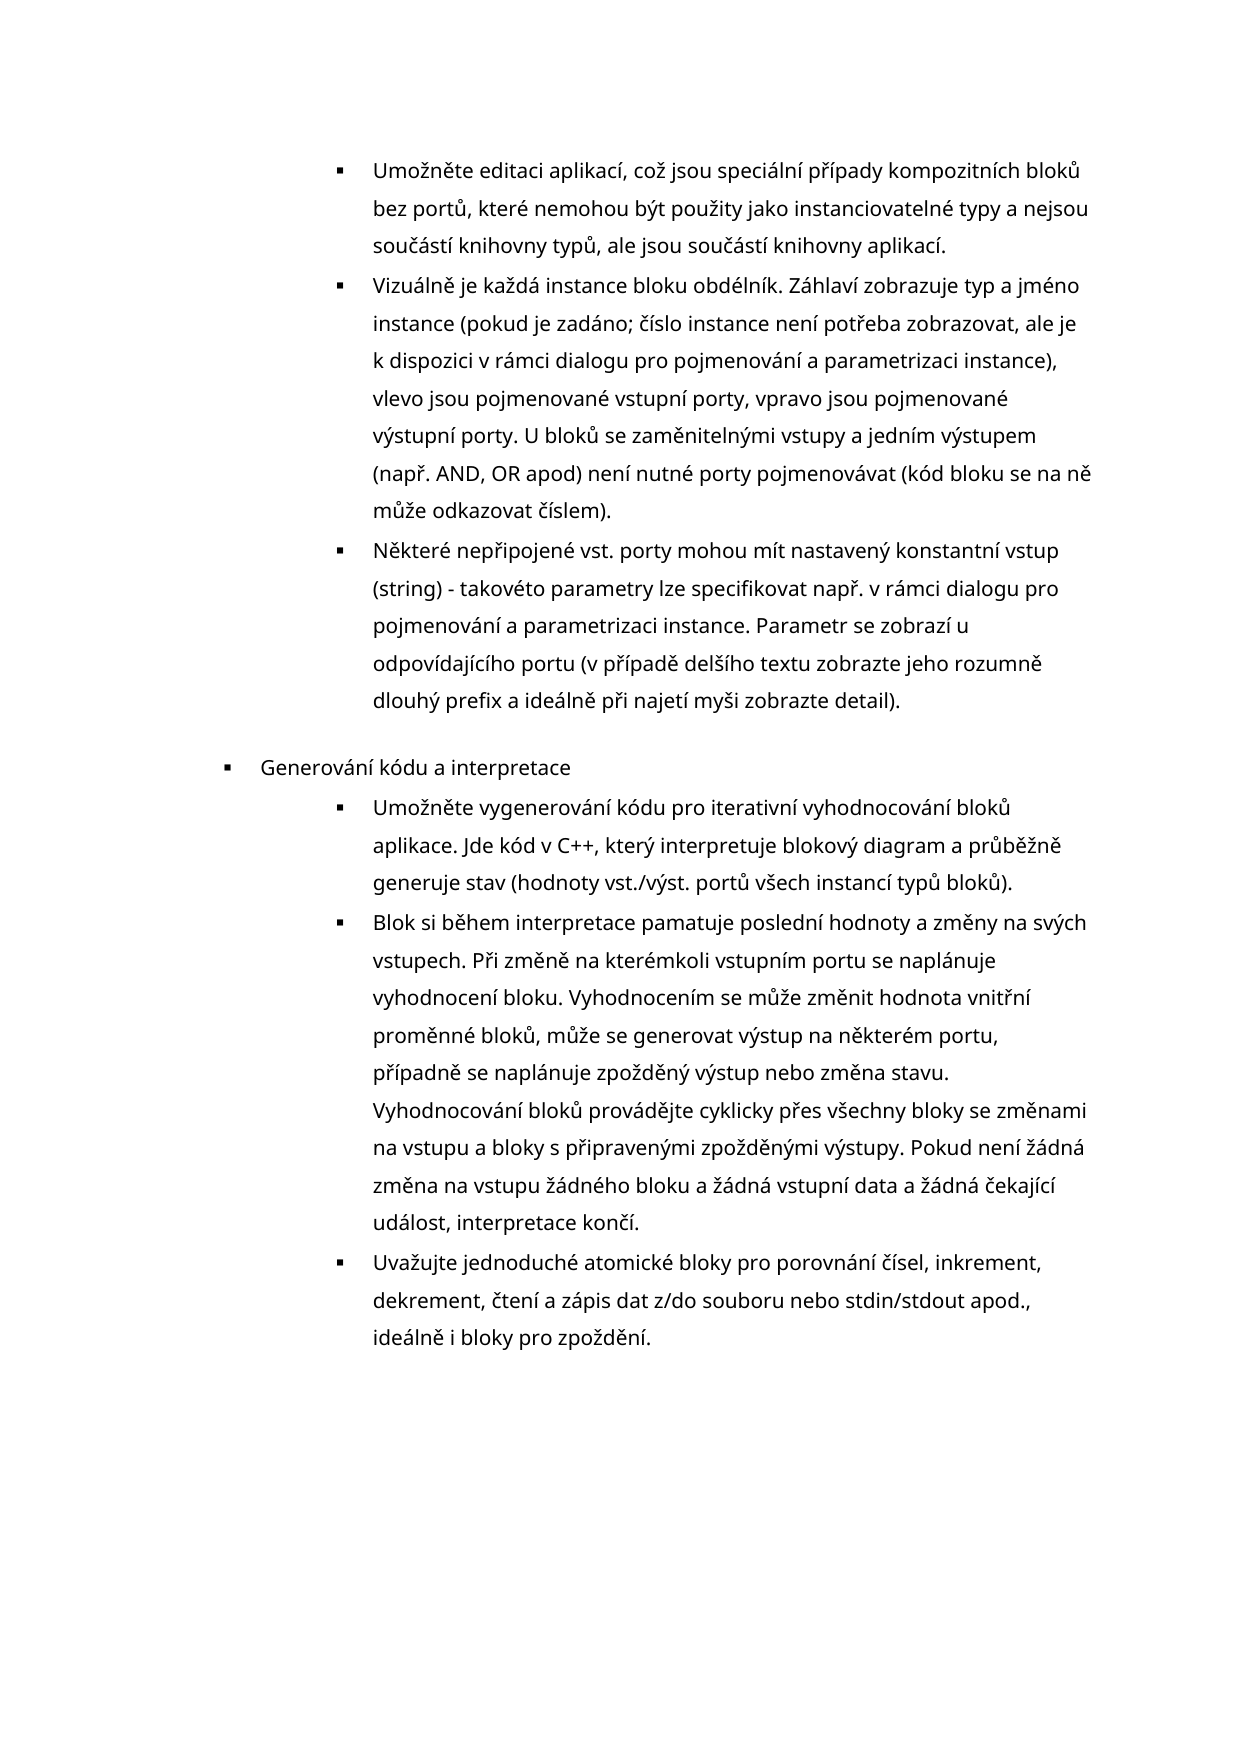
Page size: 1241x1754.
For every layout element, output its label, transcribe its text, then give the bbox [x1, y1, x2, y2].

list Umožněte vygenerování kódu pro iterativní vyhodnocování bloků aplikace. Jde kód v C++, který interpretuje blokový diagram a průběžně generuje stav (hodnoty vst./výst. portů všech instancí typů bloků). [335, 784, 1093, 897]
list Uvažujte jednoduché atomické bloky pro porovnání čísel, inkrement, dekrement, čtení a zápis dat z/do souboru nebo stdin/stdout apod., ideálně i bloky pro zpoždění. [335, 1239, 1093, 1352]
list Blok si během interpretace pamatuje poslední hodnoty a změny na svých vstupech. Při změně na kterémkoli vstupním portu se naplánuje vyhodnocení bloku. Vyhodnocením se může změnit hodnota vnitřní proměnné bloků, může se generovat výstup na některém portu, případně se naplánuje zpožděný výstup nebo změna stavu. Vyhodnocování bloků provádějte cyklicky přes všechny bloky se změnami na vstupu a bloky s připravenými zpožděnými výstupy. Pokud není žádná změna na vstupu žádného bloku a žádná vstupní data a žádná čekající událost, interpretace končí. [335, 899, 1093, 1237]
list Vizuálně je každá instance bloku obdélník. Záhlaví zobrazuje typ a jméno instance (pokud je zadáno; číslo instance není potřeba zobrazovat, ale je k dispozici v rámci dialogu pro pojmenování a parametrizaci instance), vlevo jsou pojmenované vstupní porty, vpravo jsou pojmenované výstupní porty. U bloků se zaměnitelnými vstupy a jedním výstupem (např. AND, OR apod) není nutné porty pojmenovávat (kód bloku se na ně může odkazovat číslem). [335, 263, 1093, 525]
list Umožněte editaci aplikací, což jsou speciální případy kompozitních bloků bez portů, které nemohou být použity jako instanciovatelné typy a nejsou součástí knihovny typů, ale jsou součástí knihovny aplikací. [335, 148, 1093, 260]
list Některé nepřipojené vst. porty mohou mít nastavený konstantní vstup (string) - takovéto parametry lze specifikovat např. v rámci dialogu pro pojmenování a parametrizaci instance. Parametr se zobrazí u odpovídajícího portu (v případě delšího textu zobrazte jeho rozumně dlouhý prefix a ideálně při najetí myši zobrazte detail). [335, 528, 1093, 715]
list Generování kódu a interpretace [223, 744, 1093, 782]
